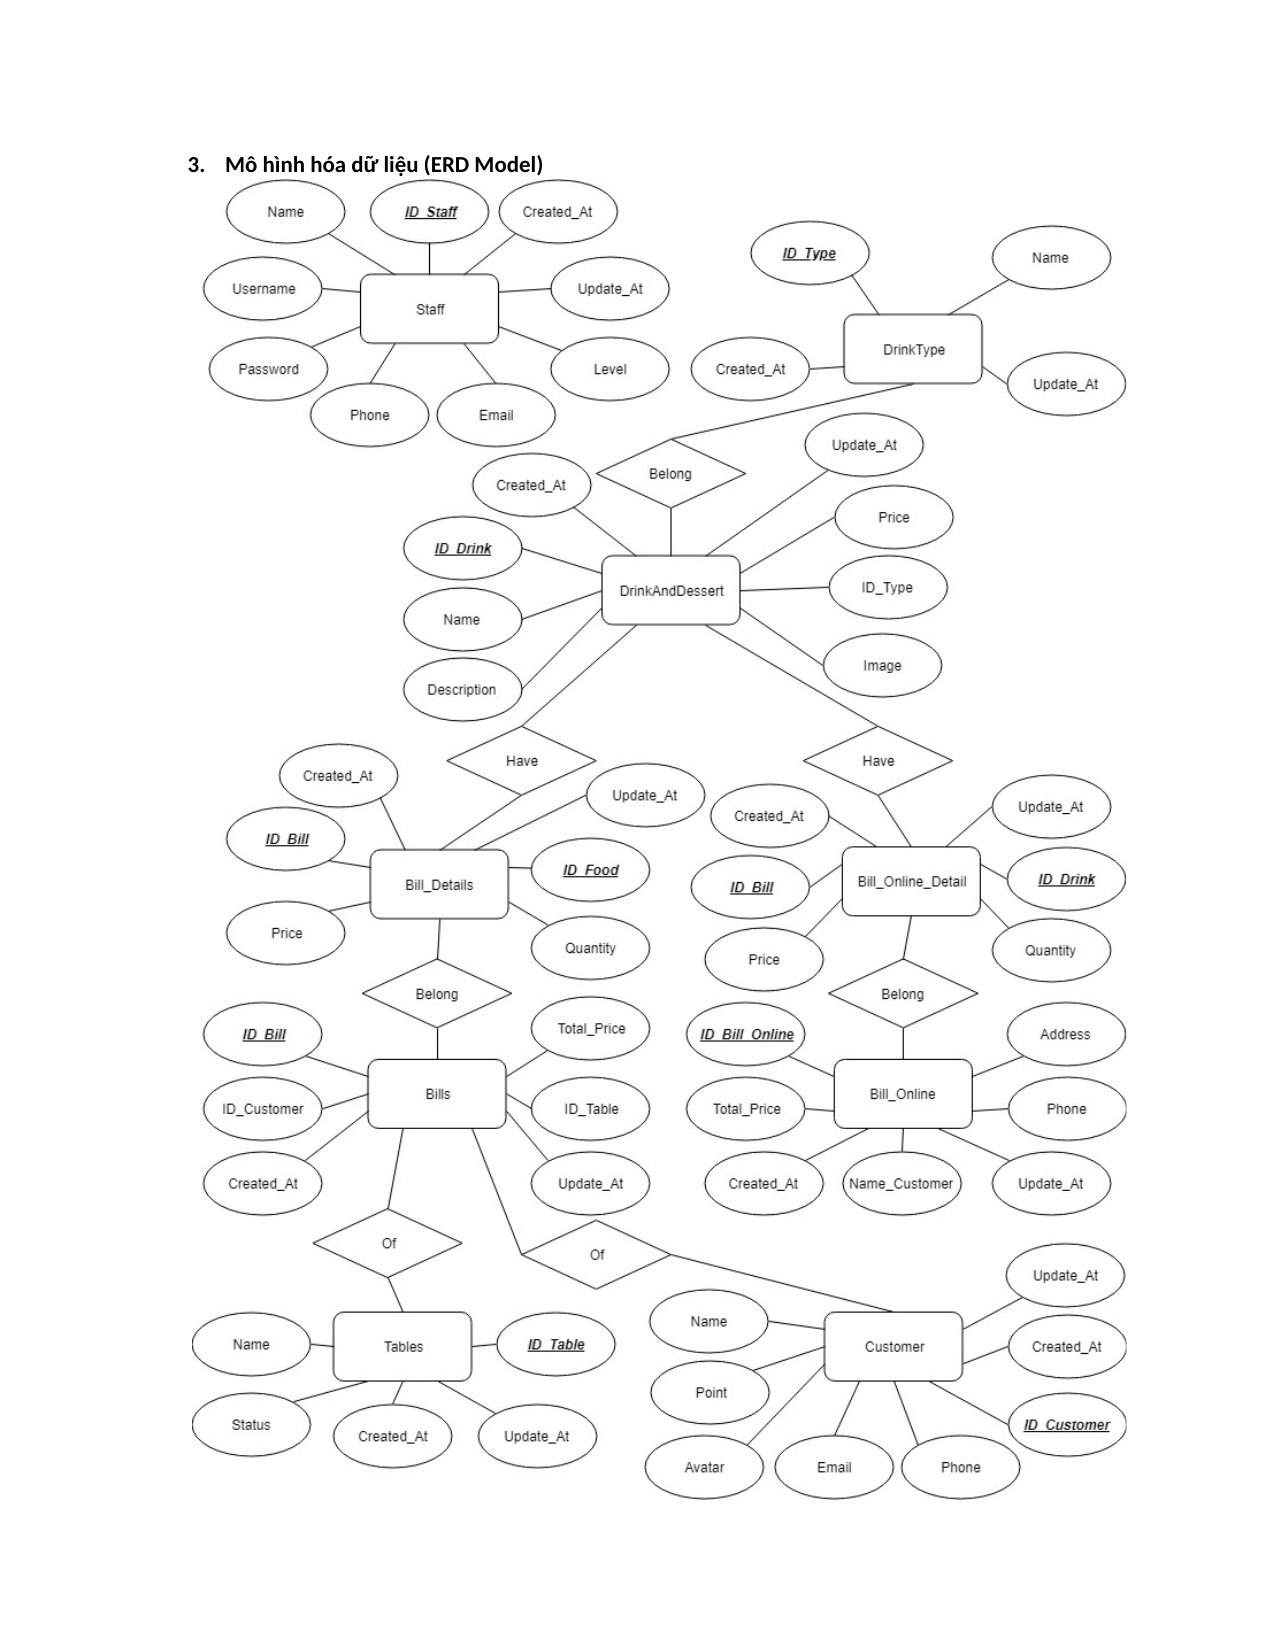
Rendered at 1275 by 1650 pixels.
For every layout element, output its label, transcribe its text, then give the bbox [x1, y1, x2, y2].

picture [192, 179, 1127, 1500]
list Mô hình hóa dữ liệu (ERD Model) [187, 150, 1125, 178]
